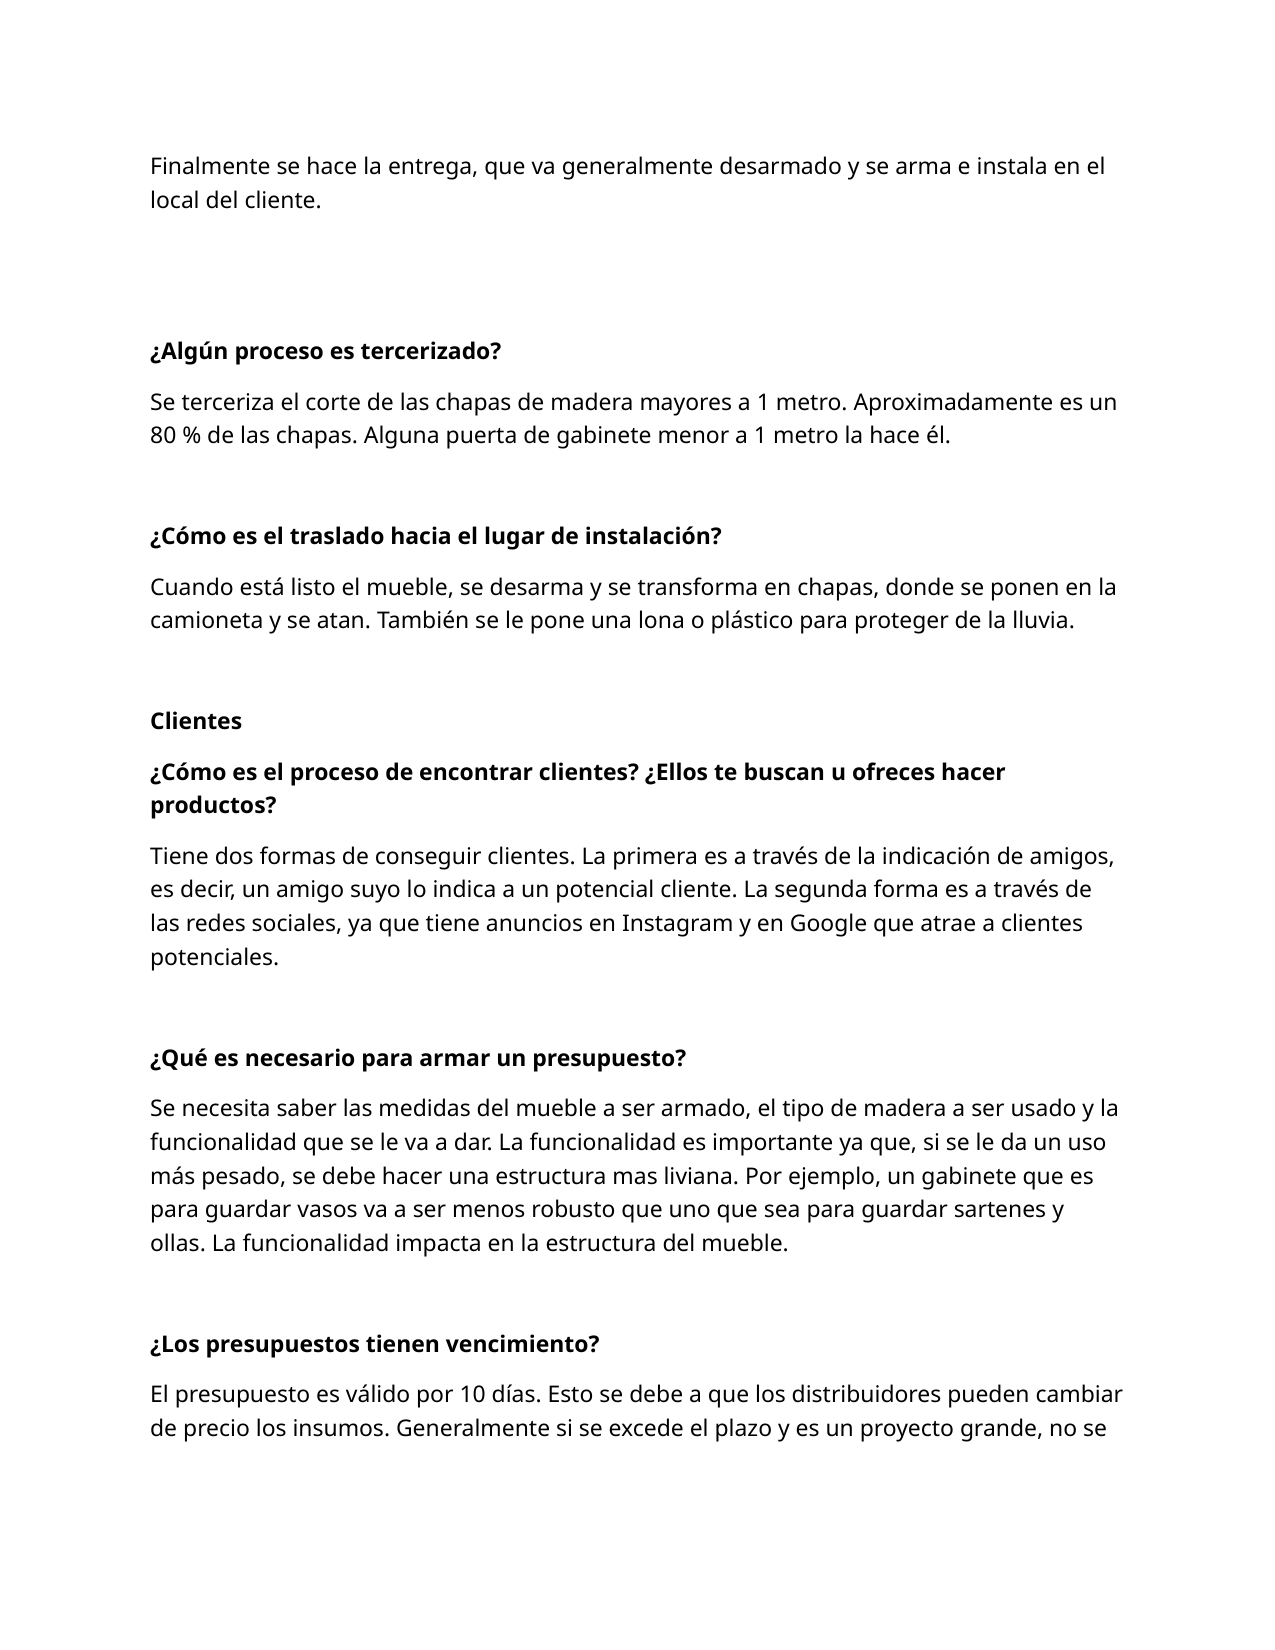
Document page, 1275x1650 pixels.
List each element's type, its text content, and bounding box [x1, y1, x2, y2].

text Se necesita saber las medidas del mueble a ser armado, el tipo de madera a ser usado y la funcionalidad que se le va a dar. La funcionalidad es importante ya que, si se le da un uso más pesado, se debe hacer una estructura mas liviana. Por ejemplo, un gabinete que es para guardar vasos va a ser menos robusto que uno que sea para guardar sartenes y ollas. La funcionalidad impacta en la estructura del mueble. [150, 1092, 1125, 1258]
text ¿Los presupuestos tienen vencimiento? [150, 1328, 1125, 1359]
text ¿Algún proceso es tercerizado? [150, 335, 1125, 366]
text ¿Qué es necesario para armar un presupuesto? [150, 1042, 1125, 1073]
text Cuando está listo el mueble, se desarma y se transforma en chapas, donde se ponen en la camioneta y se atan. También se le pone una lona o plástico para proteger de la lluvia. [150, 570, 1125, 635]
text ¿Cómo es el proceso de encontrar clientes? ¿Ellos te buscan u ofreces hacer productos? [150, 755, 1125, 820]
text ¿Cómo es el traslado hacia el lugar de instalación? [150, 520, 1125, 551]
text Clientes [150, 705, 1125, 736]
text Tiene dos formas de conseguir clientes. La primera es a través de la indicación de amigos, es decir, un amigo suyo lo indica a un potencial cliente. La segunda forma es a través de las redes sociales, ya que tiene anuncios en Instagram y en Google que atrae a clientes potenciales. [150, 839, 1125, 972]
text Finalmente se hace la entrega, que va generalmente desarmado y se arma e instala en el local del cliente. [150, 150, 1125, 215]
text Se terceriza el corte de las chapas de madera mayores a 1 metro. Aproximadamente es un 80 % de las chapas. Alguna puerta de gabinete menor a 1 metro la hace él. [150, 385, 1125, 450]
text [150, 1378, 1125, 1443]
